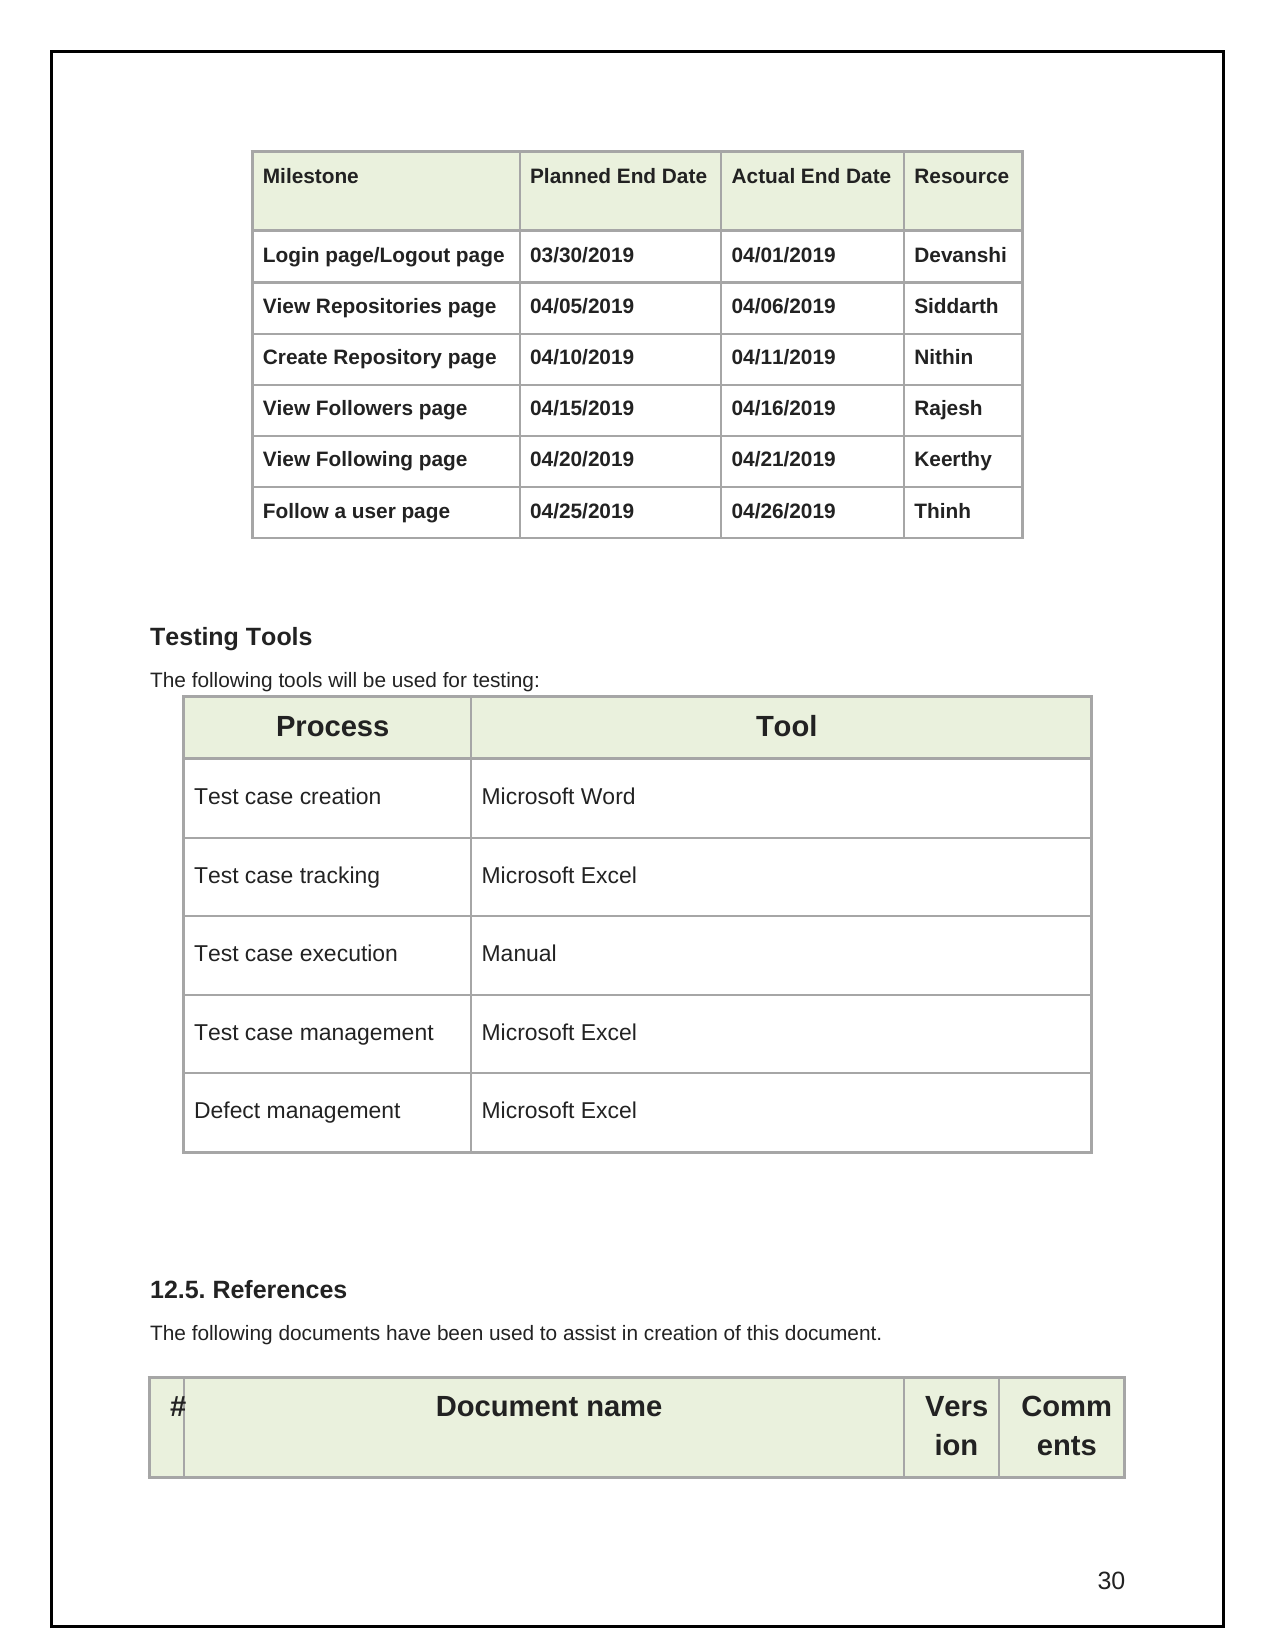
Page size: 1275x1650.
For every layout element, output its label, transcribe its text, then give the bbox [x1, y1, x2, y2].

table_header Tool [472, 698, 1090, 757]
table_header Comments [1000, 1379, 1123, 1476]
table_cell Microsoft Excel [472, 996, 1090, 1072]
table_cell 04/06/2019 [722, 284, 903, 332]
table_cell 04/15/2019 [521, 386, 720, 435]
table_cell Microsoft Excel [472, 839, 1090, 915]
table_header # [151, 1379, 183, 1476]
table_cell Test case execution [185, 917, 470, 994]
table_cell Microsoft Excel [472, 1074, 1090, 1151]
table_cell Microsoft Word [472, 760, 1090, 837]
table_header Milestone [254, 153, 519, 229]
table_cell View Followers page [254, 386, 519, 435]
table_cell Follow a user page [254, 488, 519, 537]
subtitle 12.5. References [150, 1275, 1125, 1304]
table_cell 04/05/2019 [521, 284, 720, 332]
table_cell 04/16/2019 [722, 386, 903, 435]
table_cell View Repositories page [254, 284, 519, 332]
text The following documents have been used to assist in creation of this document. [150, 1321, 1125, 1345]
table_cell Rajesh [905, 386, 1021, 435]
text The following tools will be used for testing: [150, 668, 1125, 692]
table_cell 04/10/2019 [521, 335, 720, 384]
table_header Planned End Date [521, 153, 720, 229]
table_cell 04/21/2019 [722, 437, 903, 486]
table_cell Defect management [185, 1074, 470, 1151]
table_cell View Following page [254, 437, 519, 486]
table_header Actual End Date [722, 153, 903, 229]
table_cell Login page/Logout page [254, 232, 519, 281]
table_cell Test case tracking [185, 839, 470, 915]
table_cell 03/30/2019 [521, 232, 720, 281]
table_cell Devanshi [905, 232, 1021, 281]
table_cell 04/11/2019 [722, 335, 903, 384]
subtitle Testing Tools [150, 622, 1125, 651]
table_header Resource [905, 153, 1021, 229]
table_cell Siddarth [905, 284, 1021, 332]
table_cell Test case management [185, 996, 470, 1072]
table_cell Thinh [905, 488, 1021, 537]
table_cell 04/25/2019 [521, 488, 720, 537]
table_cell Create Repository page [254, 335, 519, 384]
table_cell 04/26/2019 [722, 488, 903, 537]
table_cell 04/01/2019 [722, 232, 903, 281]
table_cell 04/20/2019 [521, 437, 720, 486]
table_cell Manual [472, 917, 1090, 994]
table_cell Test case creation [185, 760, 470, 837]
table_header Document name [185, 1379, 903, 1476]
table_header Process [185, 698, 470, 757]
table_cell Nithin [905, 335, 1021, 384]
table_header Version [905, 1379, 998, 1476]
table_cell Keerthy [905, 437, 1021, 486]
